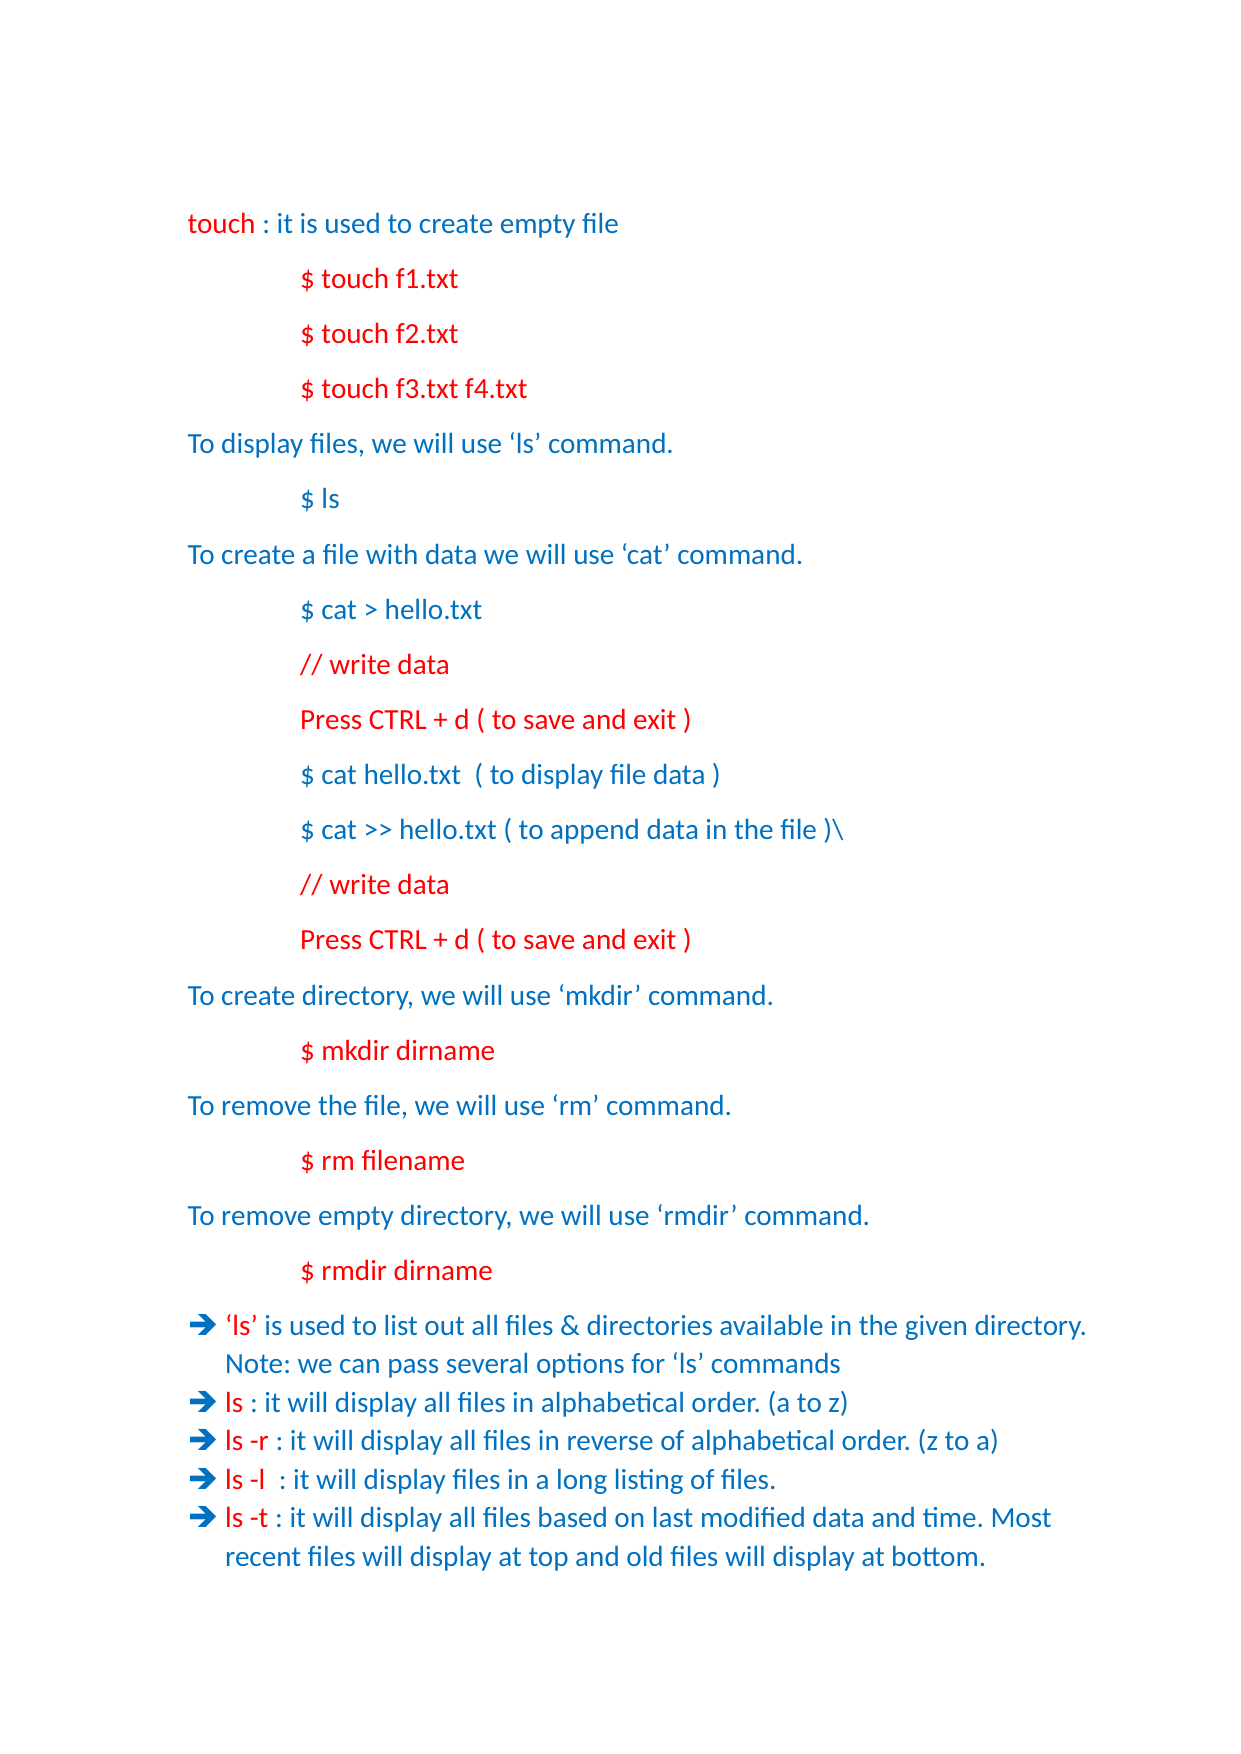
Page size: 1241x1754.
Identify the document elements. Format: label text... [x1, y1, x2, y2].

text touch : it is used to create empty file [187, 205, 1090, 241]
list ls -l : it will display files in a long listing of files. [187, 1461, 1090, 1497]
list ls -r : it will display all files in reverse of alphabetical order. (z to a) [187, 1422, 1090, 1458]
text To remove empty directory, we will use ‘rmdir’ command. [187, 1197, 1090, 1233]
text // write data [187, 866, 1090, 902]
text $ cat > hello.txt [187, 591, 1090, 626]
text $ touch f3.txt f4.txt [187, 370, 1090, 406]
list ls -t : it will display all files based on last modified data and time. Most recent files will display at top and old files will display at bottom. [187, 1499, 1090, 1573]
text To create a file with data we will use ‘cat’ command. [187, 536, 1090, 571]
list ls : it will display all files in alphabetical order. (a to z) [187, 1384, 1090, 1420]
text $ cat >> hello.txt ( to append data in the file )\ [187, 811, 1090, 847]
text $ rm filename [187, 1142, 1090, 1177]
text Press CTRL + d ( to save and exit ) [187, 921, 1090, 957]
text To create directory, we will use ‘mkdir’ command. [187, 977, 1090, 1012]
text $ ls [187, 481, 1090, 516]
text To remove the file, we will use ‘rm’ command. [187, 1087, 1090, 1122]
text To display files, we will use ‘ls’ command. [187, 426, 1090, 461]
text Press CTRL + d ( to save and exit ) [187, 701, 1090, 737]
list ‘ls’ is used to list out all files & directories available in the given directory. [187, 1307, 1090, 1343]
text // write data [187, 646, 1090, 682]
text $ rmdir dirname [187, 1252, 1090, 1288]
text $ touch f1.txt [187, 260, 1090, 296]
list Note: we can pass several options for ‘ls’ commands [225, 1346, 1090, 1381]
text $ cat hello.txt ( to display file data ) [187, 756, 1090, 792]
text $ touch f2.txt [187, 315, 1090, 351]
text $ mkdir dirname [187, 1032, 1090, 1067]
